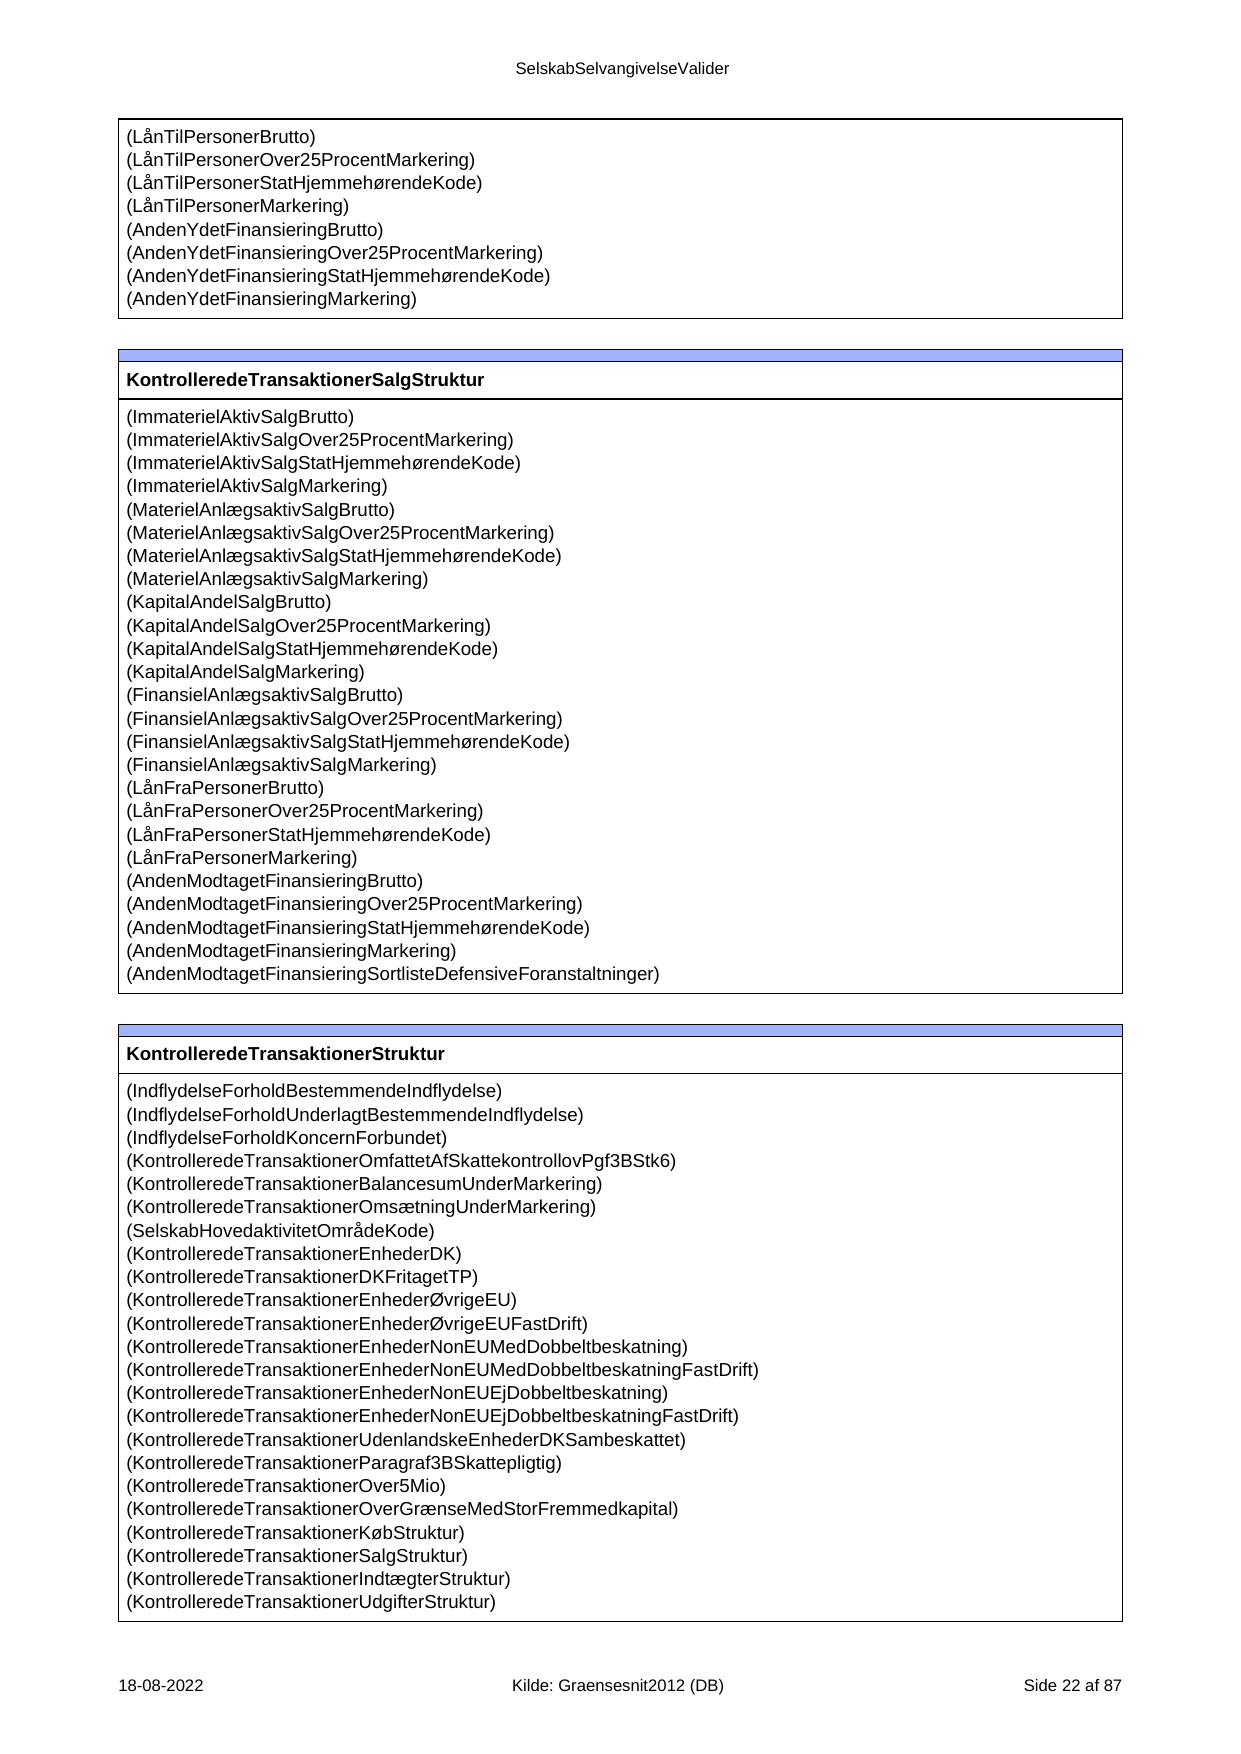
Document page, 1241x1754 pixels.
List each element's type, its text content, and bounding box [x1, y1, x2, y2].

table_header [119, 350, 1122, 361]
table_cell KontrolleredeTransaktionerStruktur [119, 1037, 1122, 1073]
table_cell (IndflydelseForholdBestemmendeIndflydelse) (IndflydelseForholdUnderlagtBestemmendeIndflydelse) (IndflydelseForholdKoncernForbundet) (KontrolleredeTransaktionerOmfattetAfSkattekontrollovPgf3BStk6) (KontrolleredeTransaktionerBalancesumUnderMarkering) (KontrolleredeTransaktionerOmsætningUnderMarkering) (SelskabHovedaktivitetOmrådeKode) (KontrolleredeTransaktionerEnhederDK) (KontrolleredeTransaktionerDKFritagetTP) (KontrolleredeTransaktionerEnhederØvrigeEU) (KontrolleredeTransaktionerEnhederØvrigeEUFastDrift) (KontrolleredeTransaktionerEnhederNonEUMedDobbeltbeskatning) (KontrolleredeTransaktionerEnhederNonEUMedDobbeltbeskatningFastDrift) (KontrolleredeTransaktionerEnhederNonEUEjDobbeltbeskatning) (KontrolleredeTransaktionerEnhederNonEUEjDobbeltbeskatningFastDrift) (KontrolleredeTransaktionerUdenlandskeEnhederDKSambeskattet) (KontrolleredeTransaktionerParagraf3BSkattepligtig) (KontrolleredeTransaktionerOver5Mio) (KontrolleredeTransaktionerOverGrænseMedStorFremmedkapital) (KontrolleredeTransaktionerKøbStruktur) (KontrolleredeTransaktionerSalgStruktur) (KontrolleredeTransaktionerIndtægterStruktur) (KontrolleredeTransaktionerUdgifterStruktur) [119, 1074, 1122, 1621]
table_cell KontrolleredeTransaktionerSalgStruktur [119, 362, 1122, 398]
table_header [119, 1025, 1122, 1036]
table_cell (ImmaterielAktivSalgBrutto) (ImmaterielAktivSalgOver25ProcentMarkering) (ImmaterielAktivSalgStatHjemmehørendeKode) (ImmaterielAktivSalgMarkering) (MaterielAnlægsaktivSalgBrutto) (MaterielAnlægsaktivSalgOver25ProcentMarkering) (MaterielAnlægsaktivSalgStatHjemmehørendeKode) (MaterielAnlægsaktivSalgMarkering) (KapitalAndelSalgBrutto) (KapitalAndelSalgOver25ProcentMarkering) (KapitalAndelSalgStatHjemmehørendeKode) (KapitalAndelSalgMarkering) (FinansielAnlægsaktivSalgBrutto) (FinansielAnlægsaktivSalgOver25ProcentMarkering) (FinansielAnlægsaktivSalgStatHjemmehørendeKode) (FinansielAnlægsaktivSalgMarkering) (LånFraPersonerBrutto) (LånFraPersonerOver25ProcentMarkering) (LånFraPersonerStatHjemmehørendeKode) (LånFraPersonerMarkering) (AndenModtagetFinansieringBrutto) (AndenModtagetFinansieringOver25ProcentMarkering) (AndenModtagetFinansieringStatHjemmehørendeKode) (AndenModtagetFinansieringMarkering) (AndenModtagetFinansieringSortlisteDefensiveForanstaltninger) [119, 400, 1122, 992]
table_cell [119, 120, 1122, 318]
